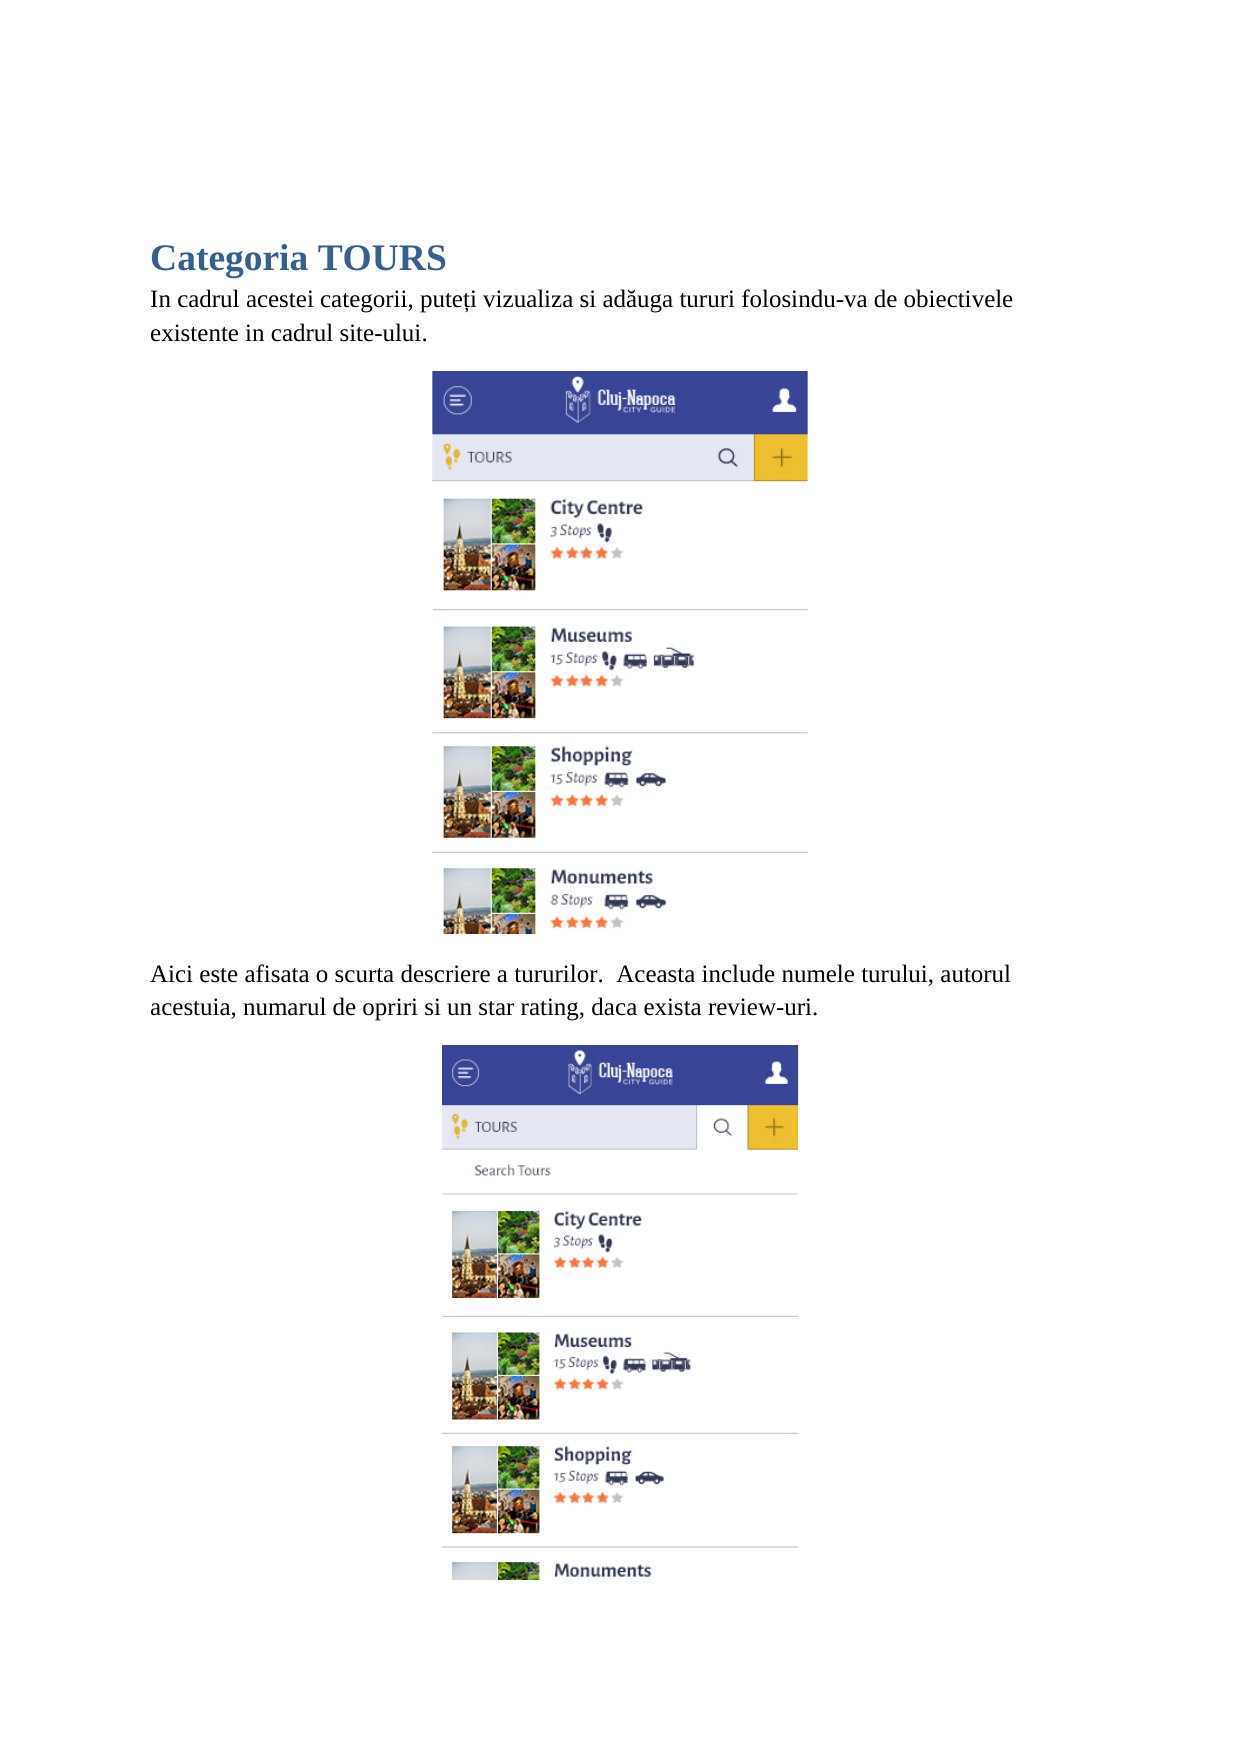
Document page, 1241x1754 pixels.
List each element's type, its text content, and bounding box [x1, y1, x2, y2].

text Aici este afisata o scurta descriere a tururilor. Aceasta include numele turului, autorul acestuia, numarul de opriri si un star rating, daca exista review-uri. [150, 959, 1090, 1021]
picture [442, 1045, 799, 1580]
picture [432, 371, 808, 934]
subtitle Categoria TOURS [150, 235, 1090, 278]
text In cadrul acestei categorii, puteți vizualiza si adăuga tururi folosindu-va de obiectivele existente in cadrul site-ului. [150, 284, 1090, 346]
